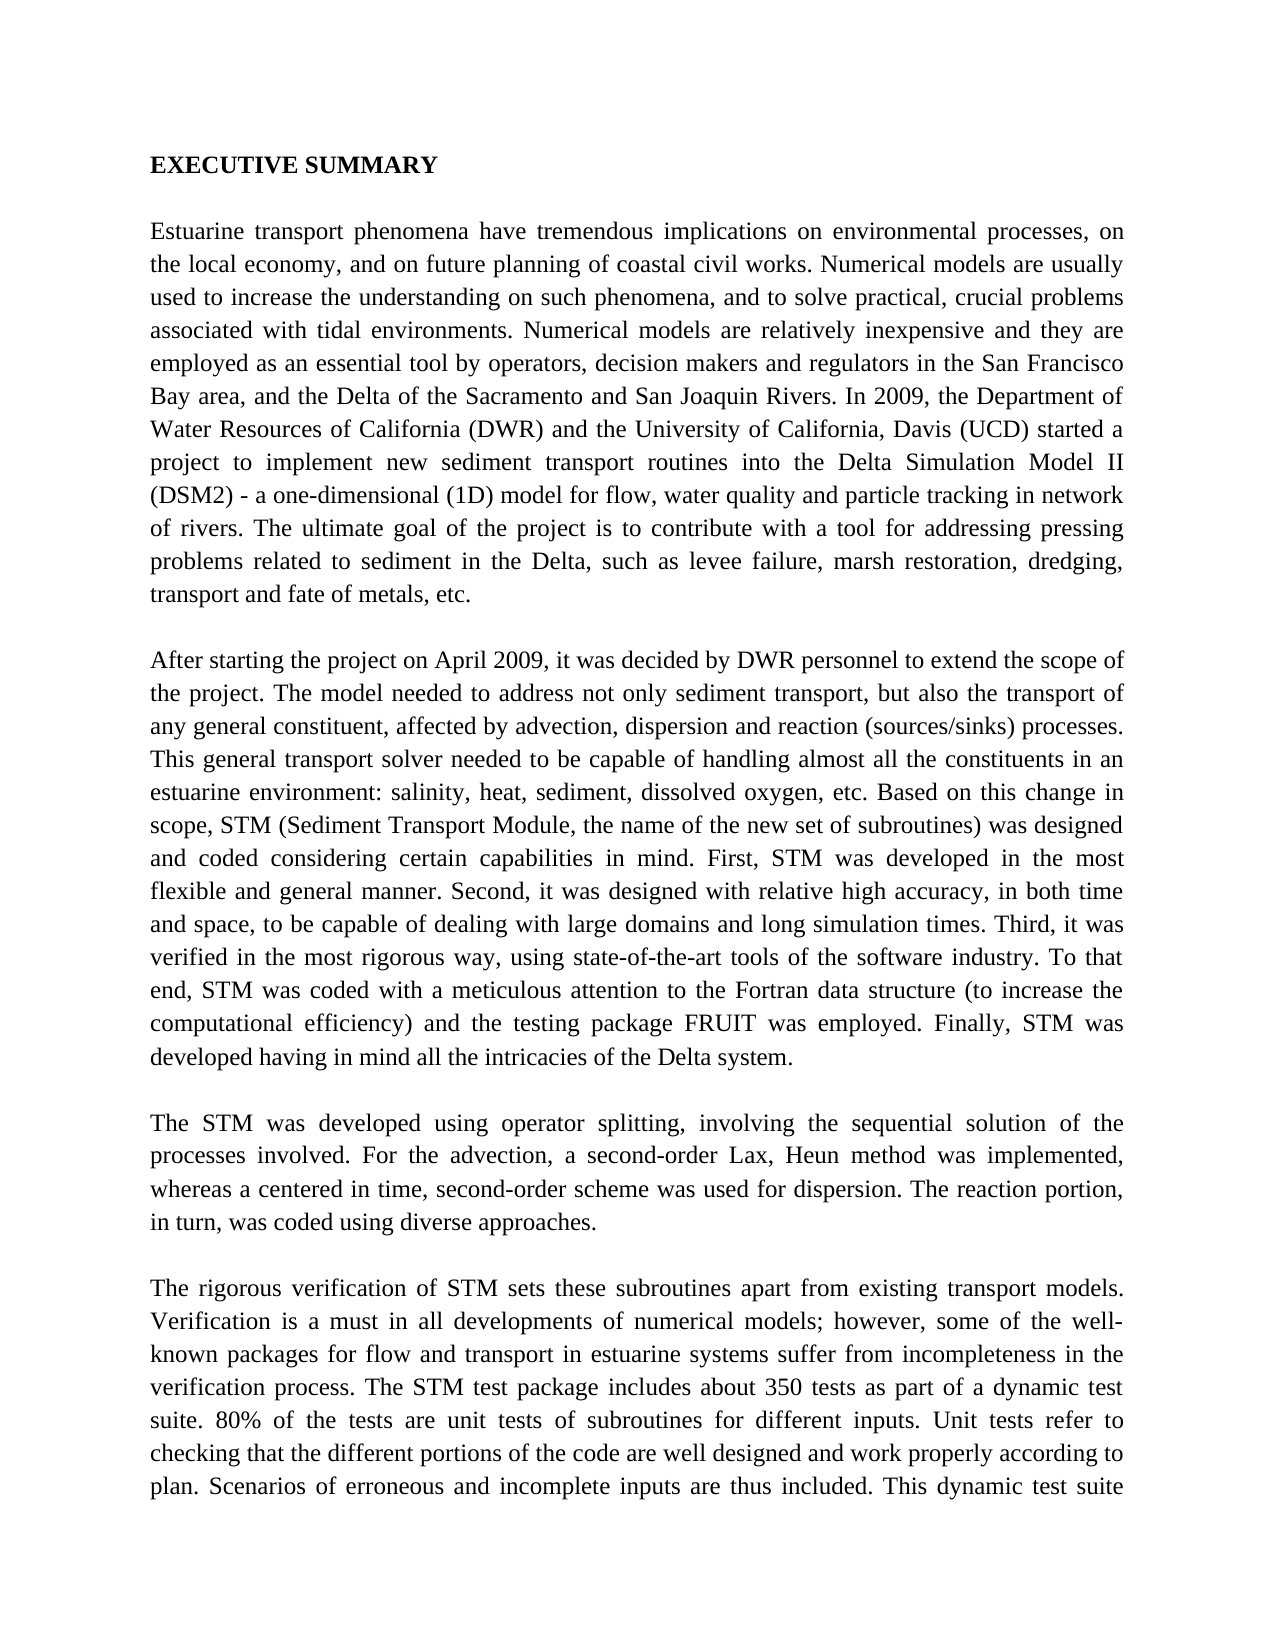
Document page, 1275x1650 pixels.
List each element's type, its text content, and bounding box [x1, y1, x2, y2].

text EXECUTIVE SUMMARY [150, 150, 1125, 179]
text After starting the project on April 2009, it was decided by DWR personnel to extend the scope of the project. The model needed to address not only sediment transport, but also the transport of any general constituent, affected by advection, dispersion and reaction (sources/sinks) processes. This general transport solver needed to be capable of handling almost all the constituents in an estuarine environment: salinity, heat, sediment, dissolved oxygen, etc. Based on this change in scope, STM (Sediment Transport Module, the name of the new set of subroutines) was designed and coded considering certain capabilities in mind. First, STM was developed in the most flexible and general manner. Second, it was designed with relative high accuracy, in both time and space, to be capable of dealing with large domains and long simulation times. Third, it was verified in the most rigorous way, using state-of-the-art tools of the software industry. To that end, STM was coded with a meticulous attention to the Fortran data structure (to increase the computational efficiency) and the testing package FRUIT was employed. Finally, STM was developed having in mind all the intricacies of the Delta system. [150, 645, 1125, 1070]
text The STM was developed using operator splitting, involving the sequential solution of the processes involved. For the advection, a second-order Lax, Heun method was implemented, whereas a centered in time, second-order scheme was used for dispersion. The reaction portion, in turn, was coded using diverse approaches. [150, 1108, 1125, 1235]
text Estuarine transport phenomena have tremendous implications on environmental processes, on the local economy, and on future planning of coastal civil works. Numerical models are usually used to increase the understanding on such phenomena, and to solve practical, crucial problems associated with tidal environments. Numerical models are relatively inexpensive and they are employed as an essential tool by operators, decision makers and regulators in the San Francisco Bay area, and the Delta of the Sacramento and San Joaquin Rivers. In 2009, the Department of Water Resources of California (DWR) and the University of California, Davis (UCD) started a project to implement new sediment transport routines into the Delta Simulation Model II (DSM2) - a one-dimensional (1D) model for flow, water quality and particle tracking in network of rivers. The ultimate goal of the project is to contribute with a tool for addressing pressing problems related to sediment in the Delta, such as levee failure, marsh restoration, dredging, transport and fate of metals, etc. [150, 216, 1125, 608]
